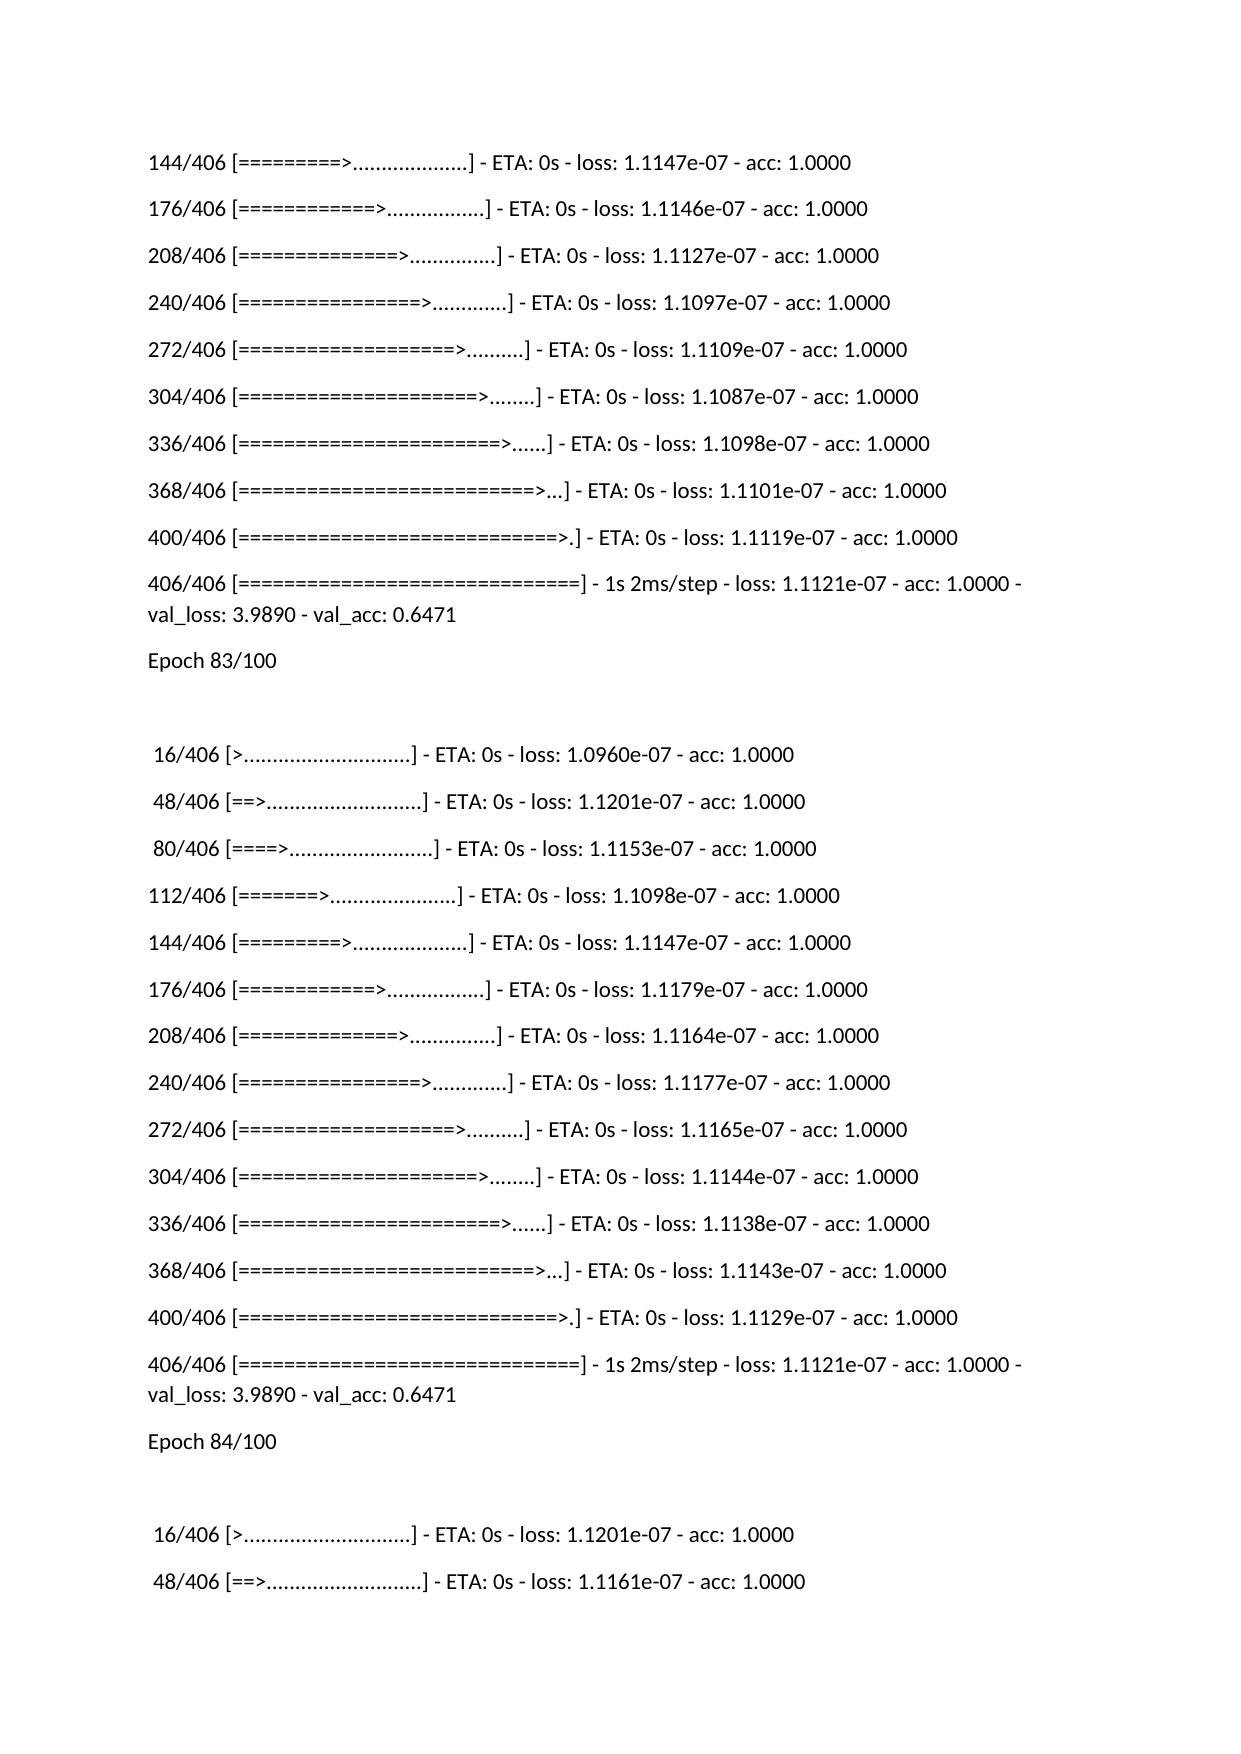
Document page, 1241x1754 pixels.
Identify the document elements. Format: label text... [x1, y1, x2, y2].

text 368/406 [==========================>...] - ETA: 0s - loss: 1.1143e-07 - acc: 1.0000 [148, 1256, 1093, 1284]
text 208/406 [==============>...............] - ETA: 0s - loss: 1.1164e-07 - acc: 1.0000 [148, 1022, 1093, 1049]
text 240/406 [================>.............] - ETA: 0s - loss: 1.1177e-07 - acc: 1.0000 [148, 1068, 1093, 1096]
text 16/406 [>.............................] - ETA: 0s - loss: 1.1201e-07 - acc: 1.0000 [148, 1521, 1093, 1548]
text 48/406 [==>...........................] - ETA: 0s - loss: 1.1161e-07 - acc: 1.0000 [148, 1567, 1093, 1595]
text 406/406 [==============================] - 1s 2ms/step - loss: 1.1121e-07 - acc: 1.0000 - val_loss: 3.9890 - val_acc: 0.6471 [148, 1350, 1093, 1408]
text 272/406 [===================>..........] - ETA: 0s - loss: 1.1165e-07 - acc: 1.0000 [148, 1115, 1093, 1143]
text 112/406 [=======>......................] - ETA: 0s - loss: 1.1098e-07 - acc: 1.0000 [148, 881, 1093, 909]
text 208/406 [==============>...............] - ETA: 0s - loss: 1.1127e-07 - acc: 1.0000 [148, 241, 1093, 269]
text 176/406 [============>.................] - ETA: 0s - loss: 1.1179e-07 - acc: 1.0000 [148, 975, 1093, 1003]
text 16/406 [>.............................] - ETA: 0s - loss: 1.0960e-07 - acc: 1.0000 [148, 740, 1093, 768]
text 48/406 [==>...........................] - ETA: 0s - loss: 1.1201e-07 - acc: 1.0000 [148, 787, 1093, 815]
text 400/406 [============================>.] - ETA: 0s - loss: 1.1119e-07 - acc: 1.0000 [148, 523, 1093, 551]
text 272/406 [===================>..........] - ETA: 0s - loss: 1.1109e-07 - acc: 1.0000 [148, 335, 1093, 363]
text 406/406 [==============================] - 1s 2ms/step - loss: 1.1121e-07 - acc: 1.0000 - val_loss: 3.9890 - val_acc: 0.6471 [148, 569, 1093, 628]
text Epoch 84/100 [148, 1427, 1093, 1455]
text 80/406 [====>.........................] - ETA: 0s - loss: 1.1153e-07 - acc: 1.0000 [148, 834, 1093, 862]
text 144/406 [=========>....................] - ETA: 0s - loss: 1.1147e-07 - acc: 1.0000 [148, 148, 1093, 176]
text 368/406 [==========================>...] - ETA: 0s - loss: 1.1101e-07 - acc: 1.0000 [148, 476, 1093, 504]
text Epoch 83/100 [148, 647, 1093, 674]
text 240/406 [================>.............] - ETA: 0s - loss: 1.1097e-07 - acc: 1.0000 [148, 288, 1093, 316]
text 176/406 [============>.................] - ETA: 0s - loss: 1.1146e-07 - acc: 1.0000 [148, 194, 1093, 222]
text 336/406 [=======================>......] - ETA: 0s - loss: 1.1098e-07 - acc: 1.0000 [148, 429, 1093, 457]
text 304/406 [=====================>........] - ETA: 0s - loss: 1.1087e-07 - acc: 1.0000 [148, 382, 1093, 410]
text 400/406 [============================>.] - ETA: 0s - loss: 1.1129e-07 - acc: 1.0000 [148, 1303, 1093, 1331]
text 144/406 [=========>....................] - ETA: 0s - loss: 1.1147e-07 - acc: 1.0000 [148, 928, 1093, 956]
text 336/406 [=======================>......] - ETA: 0s - loss: 1.1138e-07 - acc: 1.0000 [148, 1209, 1093, 1237]
text 304/406 [=====================>........] - ETA: 0s - loss: 1.1144e-07 - acc: 1.0000 [148, 1162, 1093, 1190]
